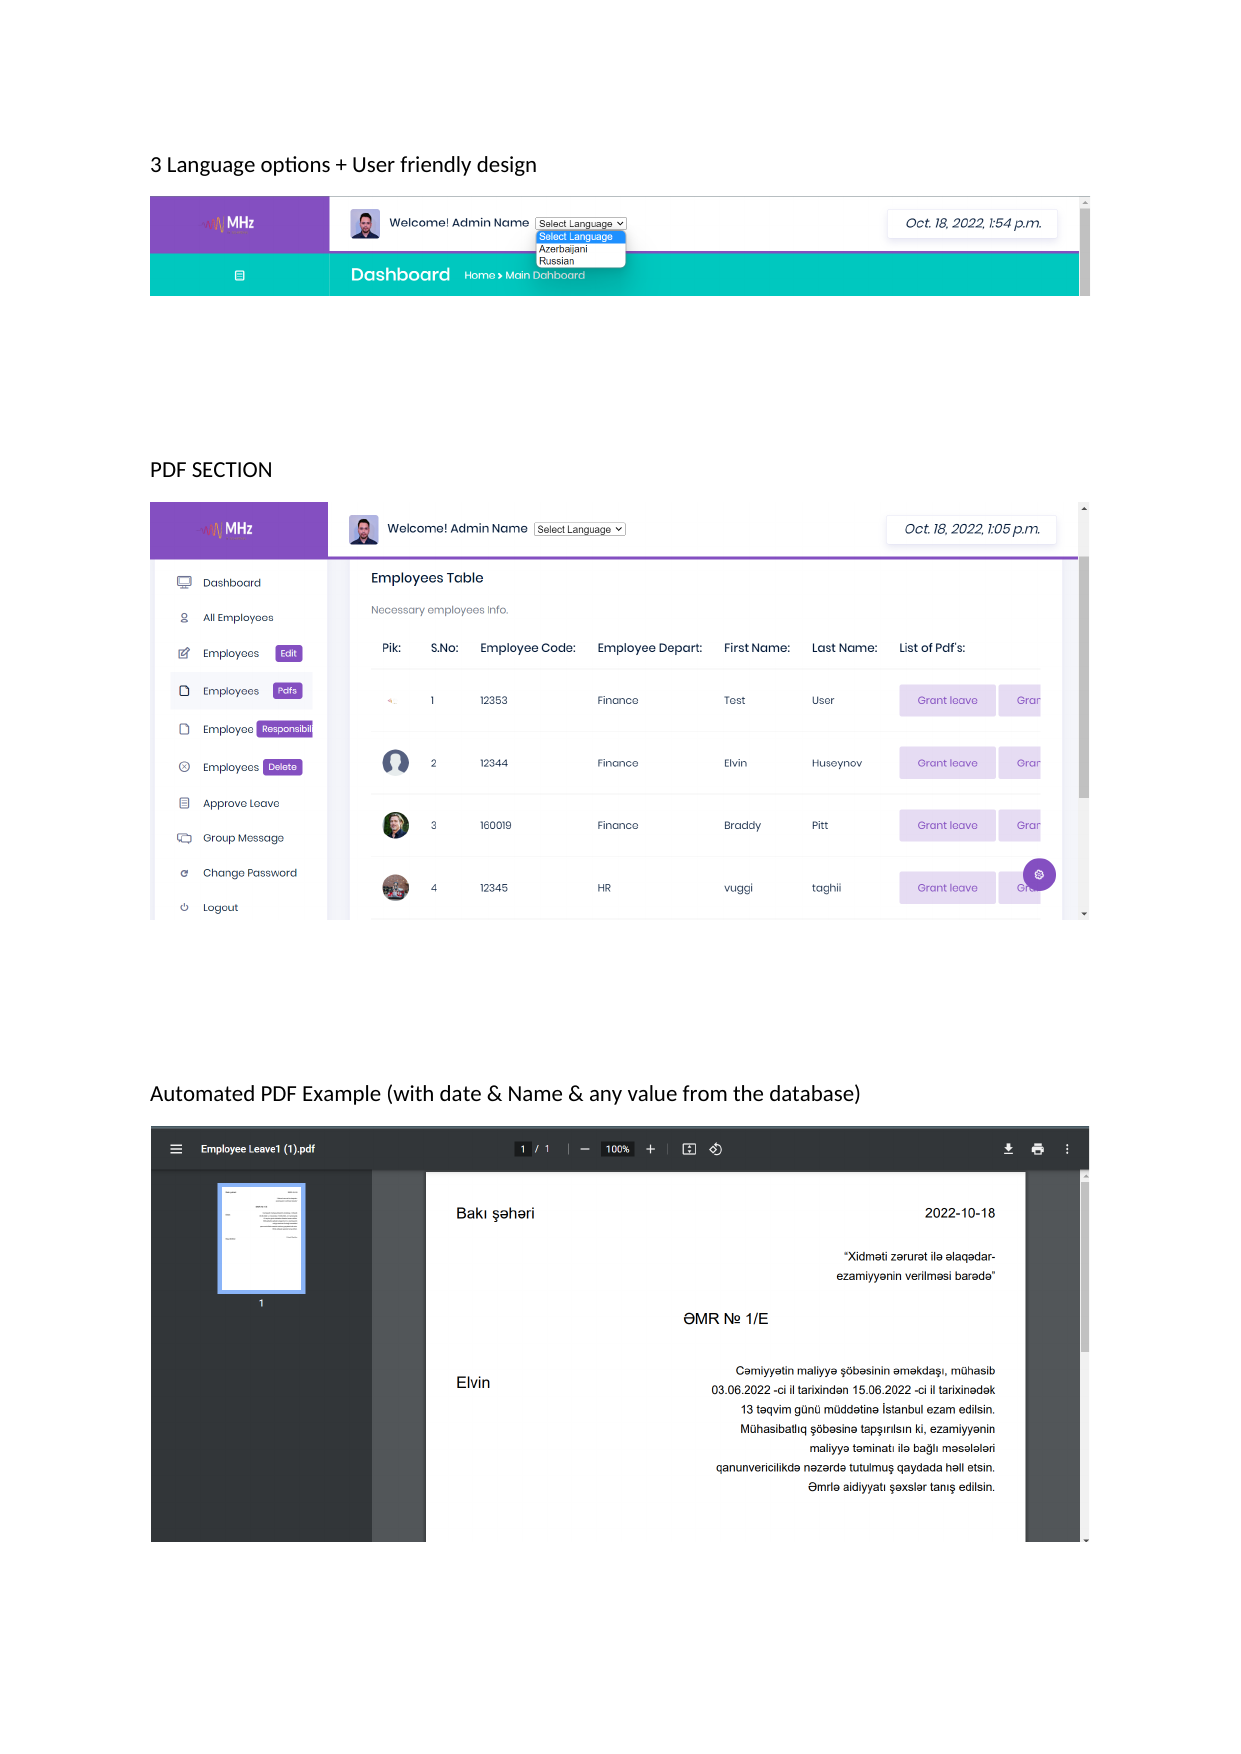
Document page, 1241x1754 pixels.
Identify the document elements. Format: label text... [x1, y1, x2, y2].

picture [150, 502, 1090, 920]
text 3 Language options + User friendly design [150, 150, 1090, 178]
picture [150, 196, 1091, 296]
picture [151, 1126, 1090, 1542]
text PDF SECTION [150, 455, 1090, 483]
text Automated PDF Example (with date & Name & any value from the database) [150, 1079, 1090, 1107]
